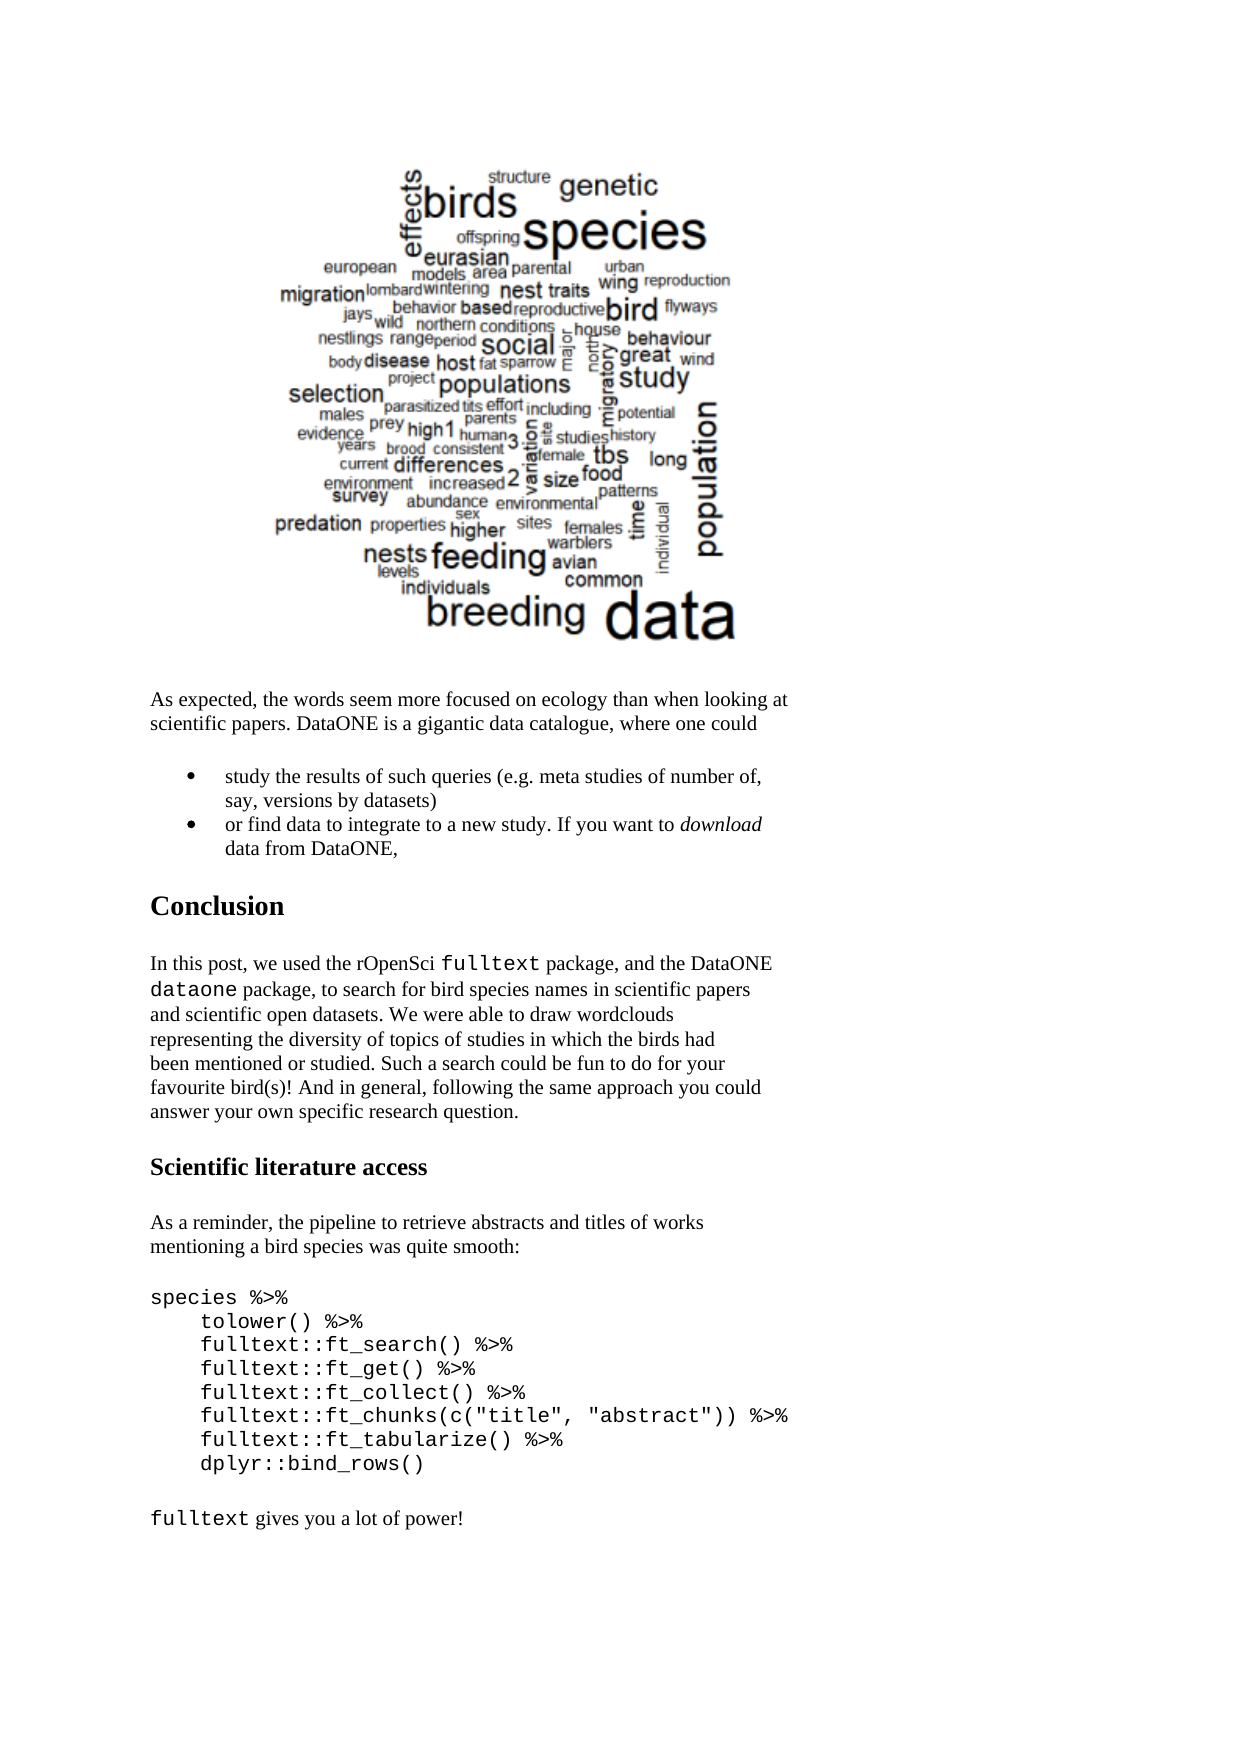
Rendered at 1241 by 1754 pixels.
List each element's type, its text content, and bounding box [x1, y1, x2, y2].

text fulltext::ft_chunks(c("title", "abstract")) %>% [150, 1405, 1090, 1429]
list study the results of such queries (e.g. meta studies of number of, say, versions by datasets) [187, 764, 1090, 812]
text As expected, the words seem more focused on ecology than when looking at scientific papers. DataONE is a gigantic data catalogue, where one could [150, 687, 1090, 735]
text dplyr::bind_rows() [150, 1453, 1090, 1476]
text tolower() %>% [150, 1311, 1090, 1334]
text Scientific literature access [150, 1152, 1090, 1181]
text Conclusion [150, 889, 1090, 922]
text As a reminder, the pipeline to retrieve abstracts and titles of works mentioning a bird species was quite smooth: [150, 1210, 1090, 1258]
picture [150, 150, 863, 658]
text fulltext gives you a lot of power! [150, 1505, 1090, 1531]
text fulltext::ft_collect() %>% [150, 1382, 1090, 1405]
text fulltext::ft_search() %>% [150, 1334, 1090, 1358]
text fulltext::ft_get() %>% [150, 1358, 1090, 1382]
list or find data to integrate to a new study. If you want to download data from DataONE, [187, 812, 1090, 860]
text species %>% [150, 1287, 1090, 1311]
text In this post, we used the rOpenSci fulltext package, and the DataONE dataone package, to search for bird species names in scientific papers and scientific open datasets. We were able to draw wordclouds representing the diversity of topics of studies in which the birds had been mentioned or studied. Such a search could be fun to do for your favourite bird(s)! And in general, following the same approach you could answer your own specific research question. [150, 951, 1090, 1123]
text fulltext::ft_tabularize() %>% [150, 1429, 1090, 1453]
